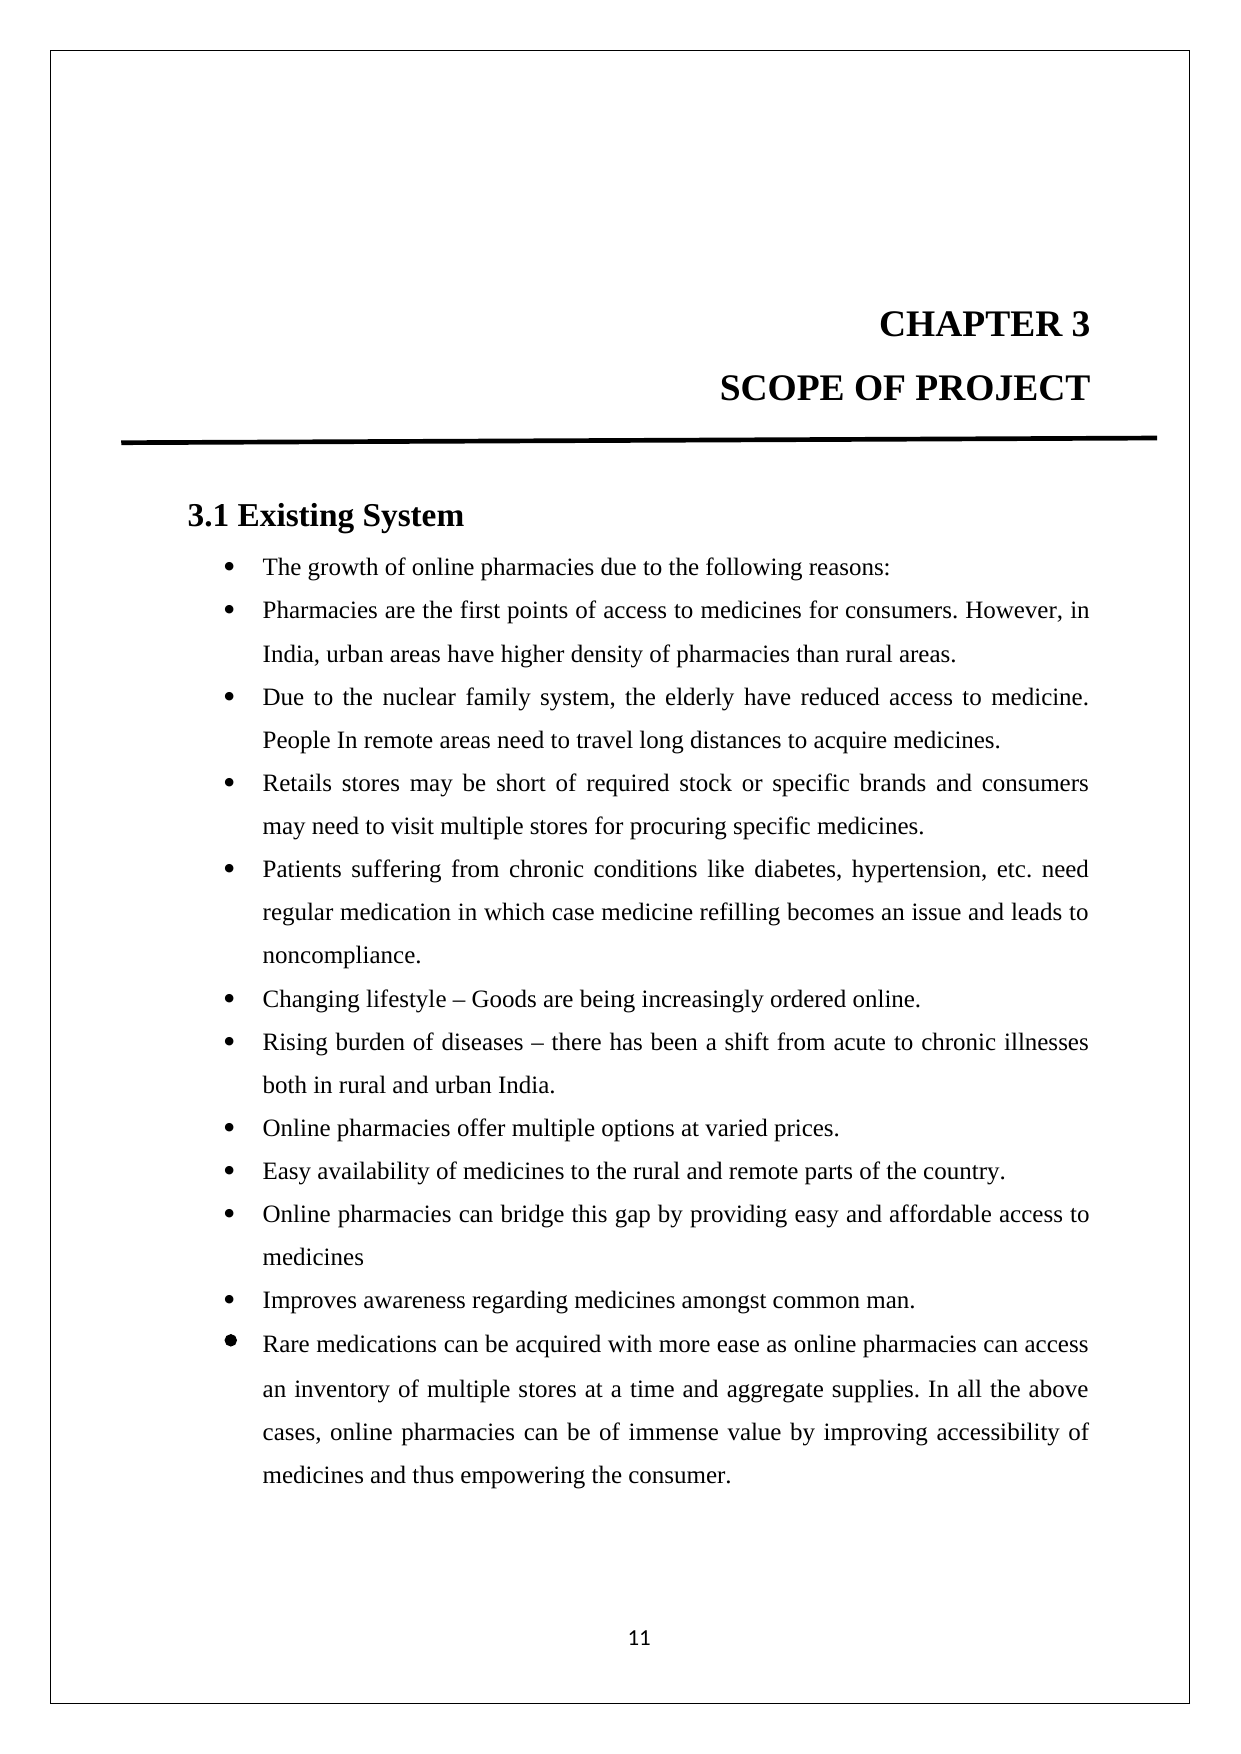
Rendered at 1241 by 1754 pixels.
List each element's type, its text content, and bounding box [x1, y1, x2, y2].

text 3.1 Existing System [187, 495, 1090, 533]
list Online pharmacies can bridge this gap by providing easy and affordable access to medicines [225, 1199, 1090, 1271]
list Rare medications can be acquired with more ease as online pharmacies can access an inventory of multiple stores at a time and aggregate supplies. In all the above cases, online pharmacies can be of immense value by improving accessibility of medicines and thus empowering the consumer. [225, 1329, 1090, 1489]
text SCOPE OF PROJECT [187, 366, 1090, 409]
list Easy availability of medicines to the rural and remote parts of the country. [225, 1156, 1090, 1185]
list Pharmacies are the first points of access to medicines for consumers. However, in India, urban areas have higher density of pharmacies than rural areas. [225, 596, 1090, 667]
list Online pharmacies offer multiple options at varied prices. [225, 1113, 1090, 1142]
list Retails stores may be short of required stock or specific brands and consumers may need to visit multiple stores for procuring specific medicines. [225, 768, 1090, 840]
list Changing lifestyle – Goods are being increasingly ordered online. [225, 984, 1090, 1012]
text CHAPTER 3 [187, 301, 1090, 344]
list Improves awareness regarding medicines amongst common man. [225, 1286, 1090, 1314]
list Due to the nuclear family system, the elderly have reduced access to medicine. People In remote areas need to travel long distances to acquire medicines. [225, 682, 1090, 754]
list The growth of online pharmacies due to the following reasons: [225, 552, 1090, 581]
list Patients suffering from chronic conditions like diabetes, hypertension, etc. need regular medication in which case medicine refilling becomes an issue and leads to noncompliance. [225, 854, 1090, 969]
list Rising burden of diseases – there has been a shift from acute to chronic illnesses both in rural and urban India. [225, 1027, 1090, 1099]
